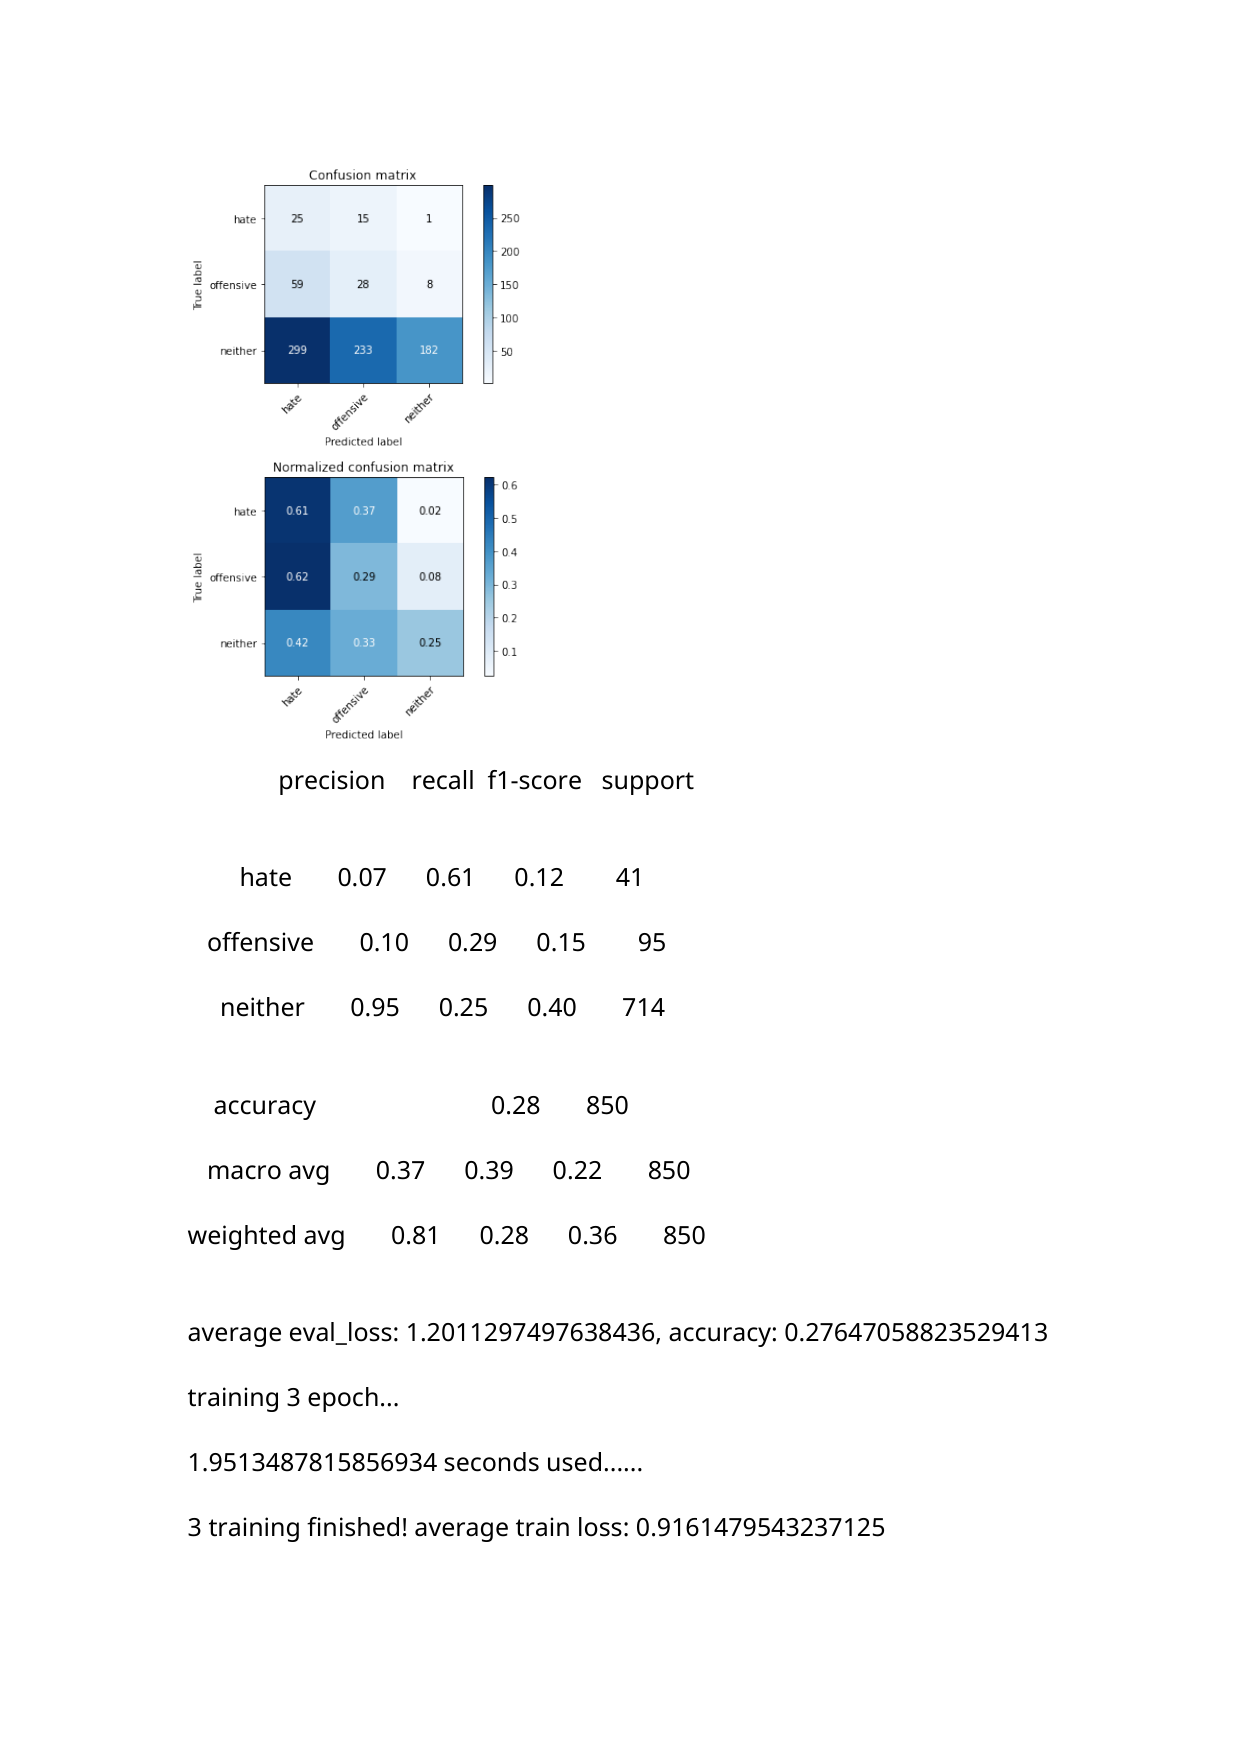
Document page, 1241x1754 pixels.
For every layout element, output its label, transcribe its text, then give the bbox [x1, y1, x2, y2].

text hate 0.07 0.61 0.12 41 [187, 844, 1053, 909]
picture [187, 455, 525, 747]
text 1.9513487815856934 seconds used...... [187, 1429, 1053, 1494]
text average eval_loss: 1.2011297497638436, accuracy: 0.27647058823529413 [187, 1299, 1053, 1364]
text macro avg 0.37 0.39 0.22 850 [187, 1137, 1053, 1202]
text training 3 epoch... [187, 1364, 1053, 1429]
text precision recall f1-score support [187, 747, 1053, 812]
text accuracy 0.28 850 [187, 1072, 1053, 1137]
text 3 training finished! average train loss: 0.9161479543237125 [187, 1494, 1053, 1559]
text weighted avg 0.81 0.28 0.36 850 [187, 1202, 1053, 1267]
text neither 0.95 0.25 0.40 714 [187, 974, 1053, 1039]
picture [187, 162, 527, 454]
text offensive 0.10 0.29 0.15 95 [187, 909, 1053, 974]
